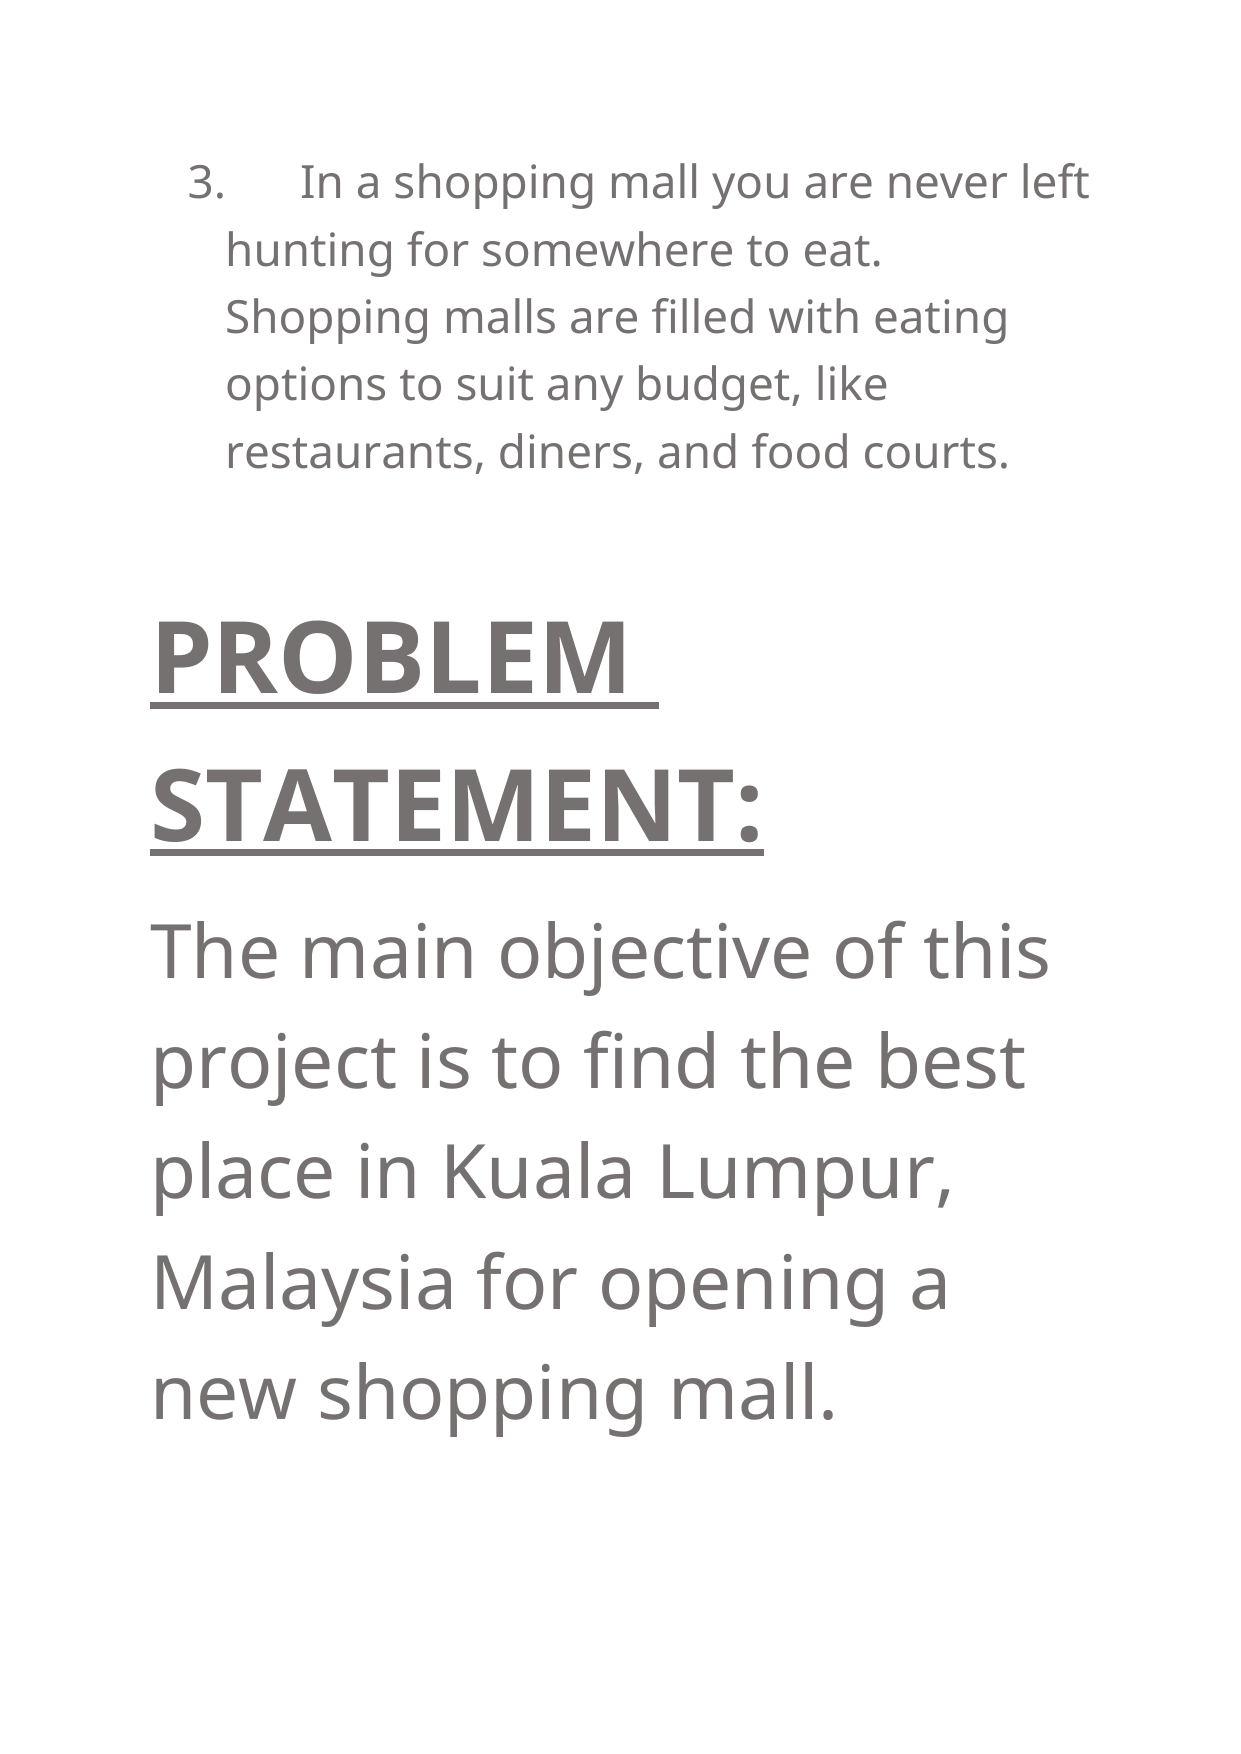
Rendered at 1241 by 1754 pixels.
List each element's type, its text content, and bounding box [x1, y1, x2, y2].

list In a shopping mall you are never left hunting for somewhere to eat. Shopping malls are filled with eating options to suit any budget, like restaurants, diners, and food courts. [187, 150, 1090, 482]
text The main objective of this project is to find the best place in Kuala Lumpur, Malaysia for opening a new shopping mall. [150, 898, 1090, 1441]
text PROBLEM STATEMENT: [150, 587, 1090, 870]
